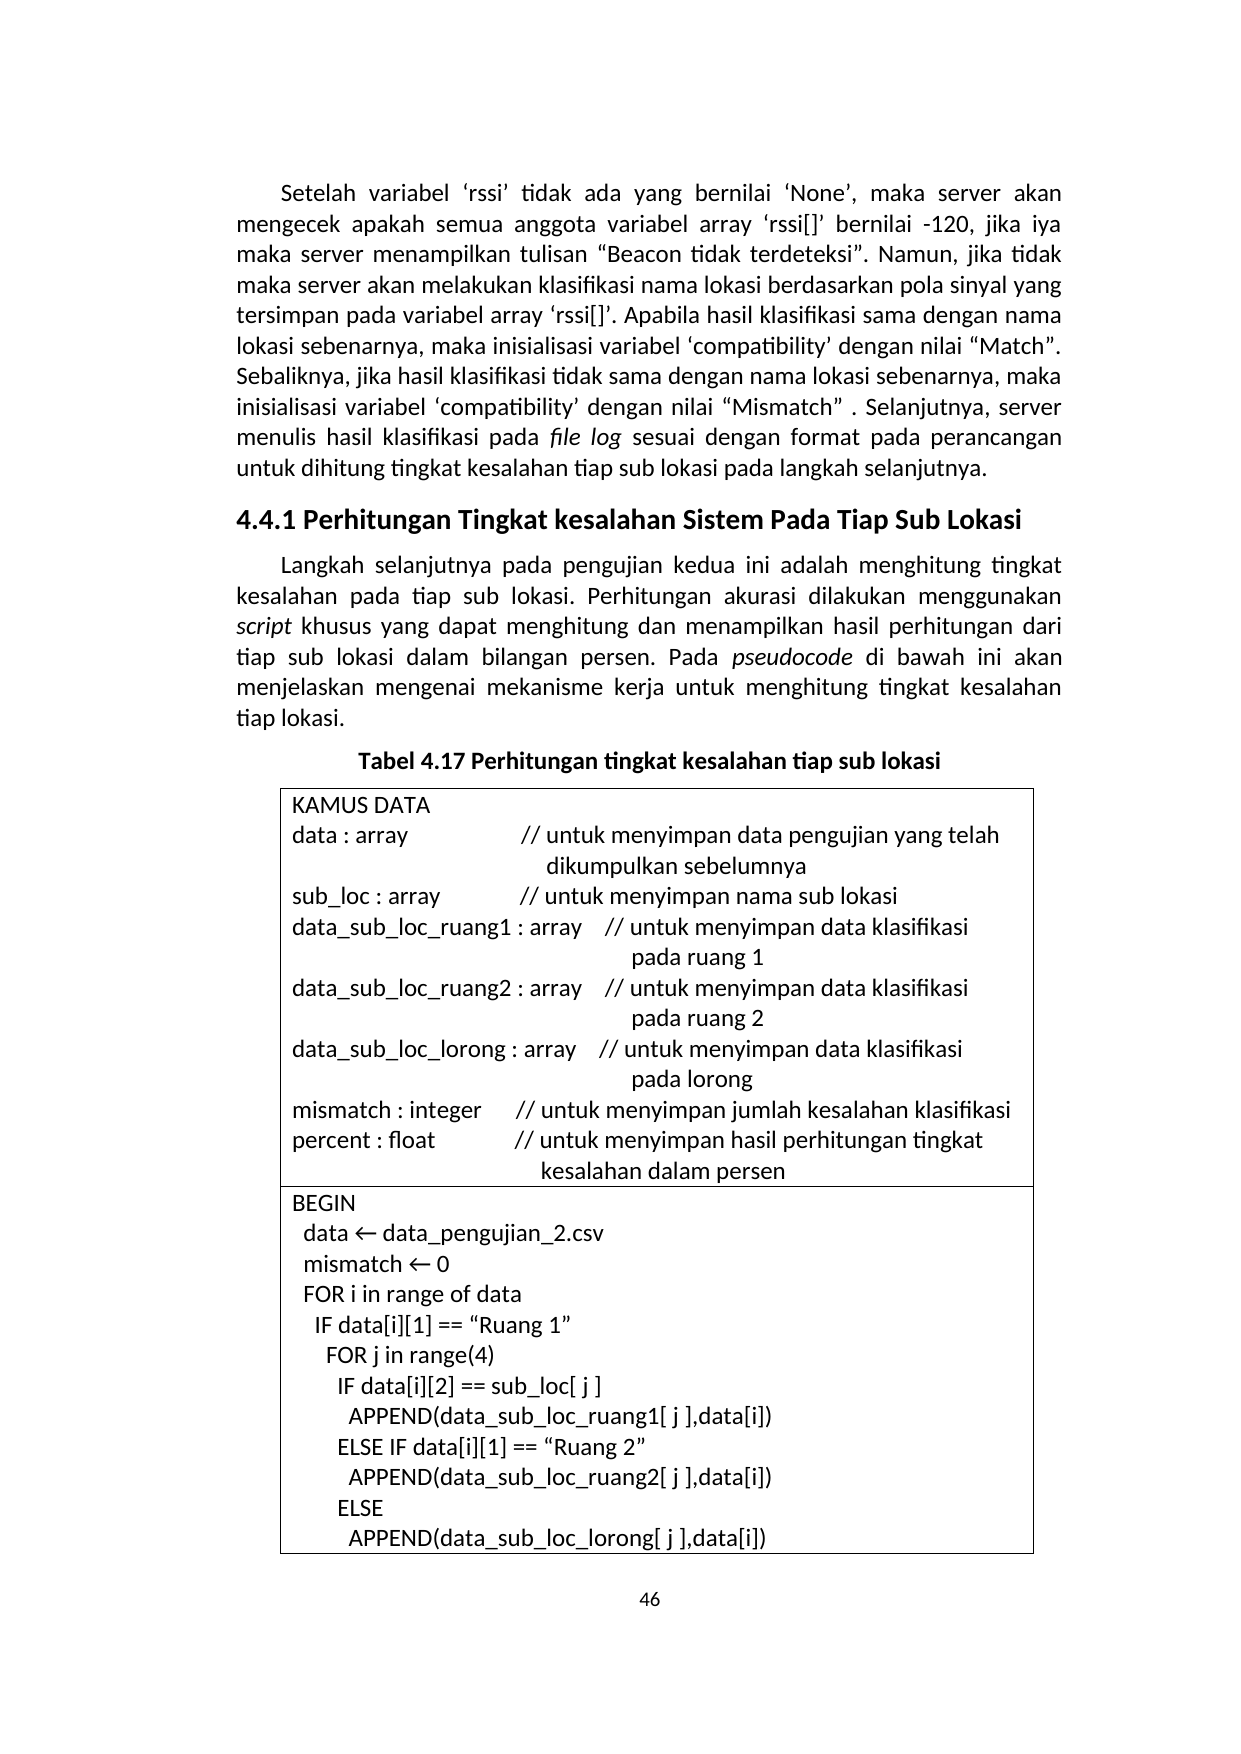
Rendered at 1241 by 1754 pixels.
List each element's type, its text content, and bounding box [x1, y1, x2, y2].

text Setelah variabel ‘rssi’ tidak ada yang bernilai ‘None’, maka server akan mengecek apakah semua anggota variabel array ‘rssi[]’ bernilai -120, jika iya maka server menampilkan tulisan “Beacon tidak terdeteksi”. Namun, jika tidak maka server akan melakukan klasifikasi nama lokasi berdasarkan pola sinyal yang tersimpan pada variabel array ‘rssi[]’. Apabila hasil klasifikasi sama dengan nama lokasi sebenarnya, maka inisialisasi variabel ‘compatibility’ dengan nilai “Match”. Sebaliknya, jika hasil klasifikasi tidak sama dengan nama lokasi sebenarnya, maka inisialisasi variabel ‘compatibility’ dengan nilai “Mismatch” . Selanjutnya, server menulis hasil klasifikasi pada file log sesuai dengan format pada perancangan untuk dihitung tingkat kesalahan tiap sub lokasi pada langkah selanjutnya. [236, 177, 1063, 482]
subtitle Perhitungan Tingkat kesalahan Sistem Pada Tiap Sub Lokasi [236, 501, 1063, 537]
table_header KAMUS DATA data : array // untuk menyimpan data pengujian yang telah dikumpulkan sebelumnya sub_loc : array // untuk menyimpan nama sub lokasi data_sub_loc_ruang1 : array // untuk menyimpan data klasifikasi pada ruang 1 data_sub_loc_ruang2 : array // untuk menyimpan data klasifikasi pada ruang 2 data_sub_loc_lorong : array // untuk menyimpan data klasifikasi pada lorong mismatch : integer // untuk menyimpan jumlah kesalahan klasifikasi percent : float // untuk menyimpan hasil perhitungan tingkat kesalahan dalam persen [281, 789, 1033, 1186]
text Langkah selanjutnya pada pengujian kedua ini adalah menghitung tingkat kesalahan pada tiap sub lokasi. Perhitungan akurasi dilakukan menggunakan script khusus yang dapat menghitung dan menampilkan hasil perhitungan dari tiap sub lokasi dalam bilangan persen. Pada pseudocode di bawah ini akan menjelaskan mengenai mekanisme kerja untuk menghitung tingkat kesalahan tiap lokasi. [236, 549, 1063, 732]
